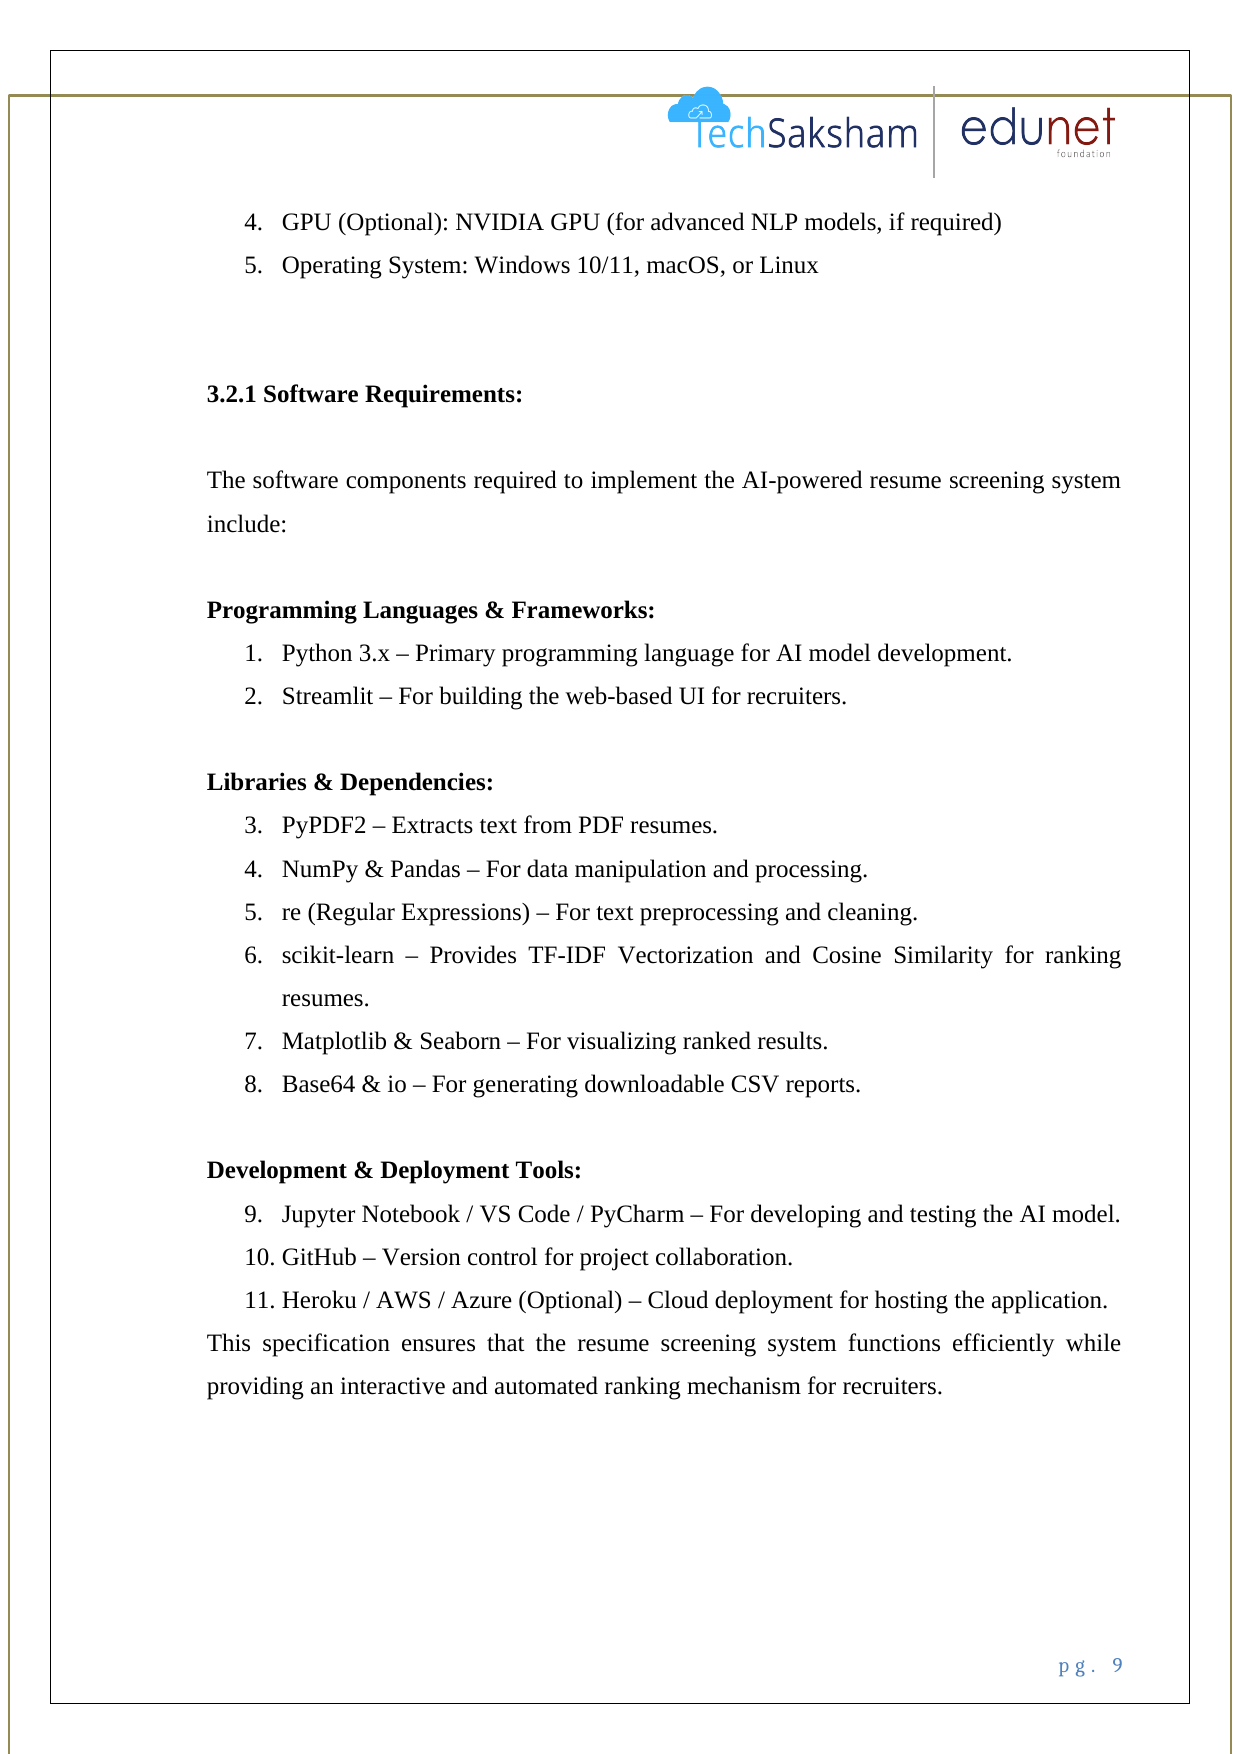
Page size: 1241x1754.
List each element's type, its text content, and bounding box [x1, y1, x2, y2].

list Operating System: Windows 10/11, macOS, or Linux [244, 250, 1122, 279]
list NumPy & Pandas – For data manipulation and processing. [244, 854, 1122, 882]
list Jupyter Notebook / VS Code / PyCharm – For developing and testing the AI model. [244, 1199, 1122, 1227]
list GitHub – Version control for project collaboration. [244, 1242, 1122, 1271]
text Libraries & Dependencies: [207, 767, 1122, 796]
list Base64 & io – For generating downloadable CSV reports. [244, 1069, 1122, 1098]
list GPU (Optional): NVIDIA GPU (for advanced NLP models, if required) [244, 207, 1122, 236]
picture [662, 79, 923, 154]
list scikit-learn – Provides TF-IDF Vectorization and Cosine Similarity for ranking resumes. [244, 940, 1122, 1012]
text Programming Languages & Frameworks: [207, 595, 1122, 624]
list Heroku / AWS / Azure (Optional) – Cloud deployment for hosting the application. [244, 1285, 1122, 1314]
list re (Regular Expressions) – For text preprocessing and cleaning. [244, 897, 1122, 926]
list PyPDF2 – Extracts text from PDF resumes. [244, 811, 1122, 839]
text 3.2.1 Software Requirements: [207, 379, 1122, 408]
list Matplotlib & Seaborn – For visualizing ranked results. [244, 1026, 1122, 1055]
picture [955, 100, 1122, 164]
list Streamlit – For building the web-based UI for recruiters. [244, 681, 1122, 710]
list Python 3.x – Primary programming language for AI model development. [244, 638, 1122, 667]
text The software components required to implement the AI-powered resume screening system include: [207, 466, 1122, 537]
text This specification ensures that the resume screening system functions efficiently while providing an interactive and automated ranking mechanism for recruiters. [207, 1328, 1122, 1400]
text Development & Deployment Tools: [207, 1156, 1122, 1184]
